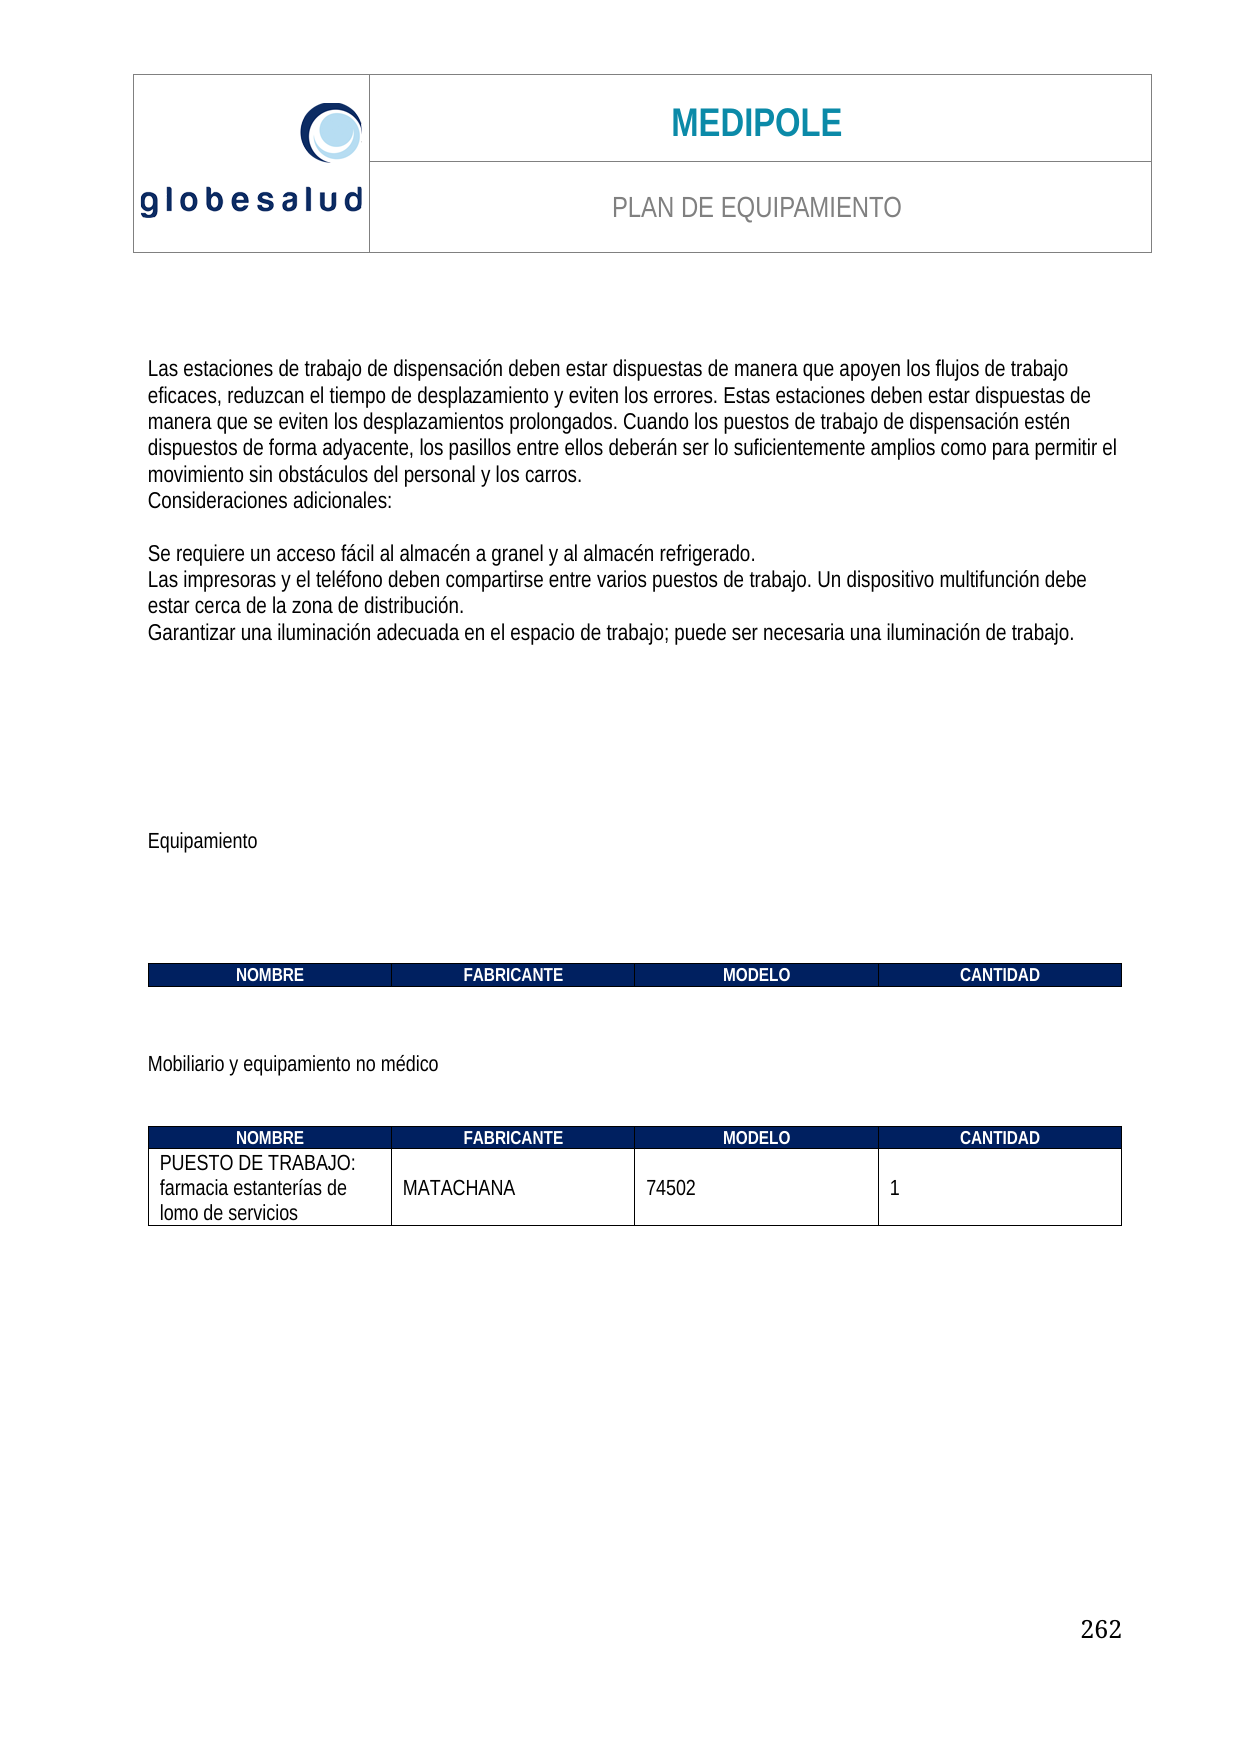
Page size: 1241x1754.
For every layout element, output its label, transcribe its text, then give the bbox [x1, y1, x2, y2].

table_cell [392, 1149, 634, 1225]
text Equipamiento [148, 828, 1122, 853]
picture [140, 103, 362, 218]
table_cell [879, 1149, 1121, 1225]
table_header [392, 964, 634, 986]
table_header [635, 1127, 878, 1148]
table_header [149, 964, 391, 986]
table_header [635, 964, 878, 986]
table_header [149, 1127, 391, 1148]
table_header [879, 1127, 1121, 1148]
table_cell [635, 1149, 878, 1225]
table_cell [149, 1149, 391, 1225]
text Mobiliario y equipamiento no médico [148, 1050, 1122, 1076]
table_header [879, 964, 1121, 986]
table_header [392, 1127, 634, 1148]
